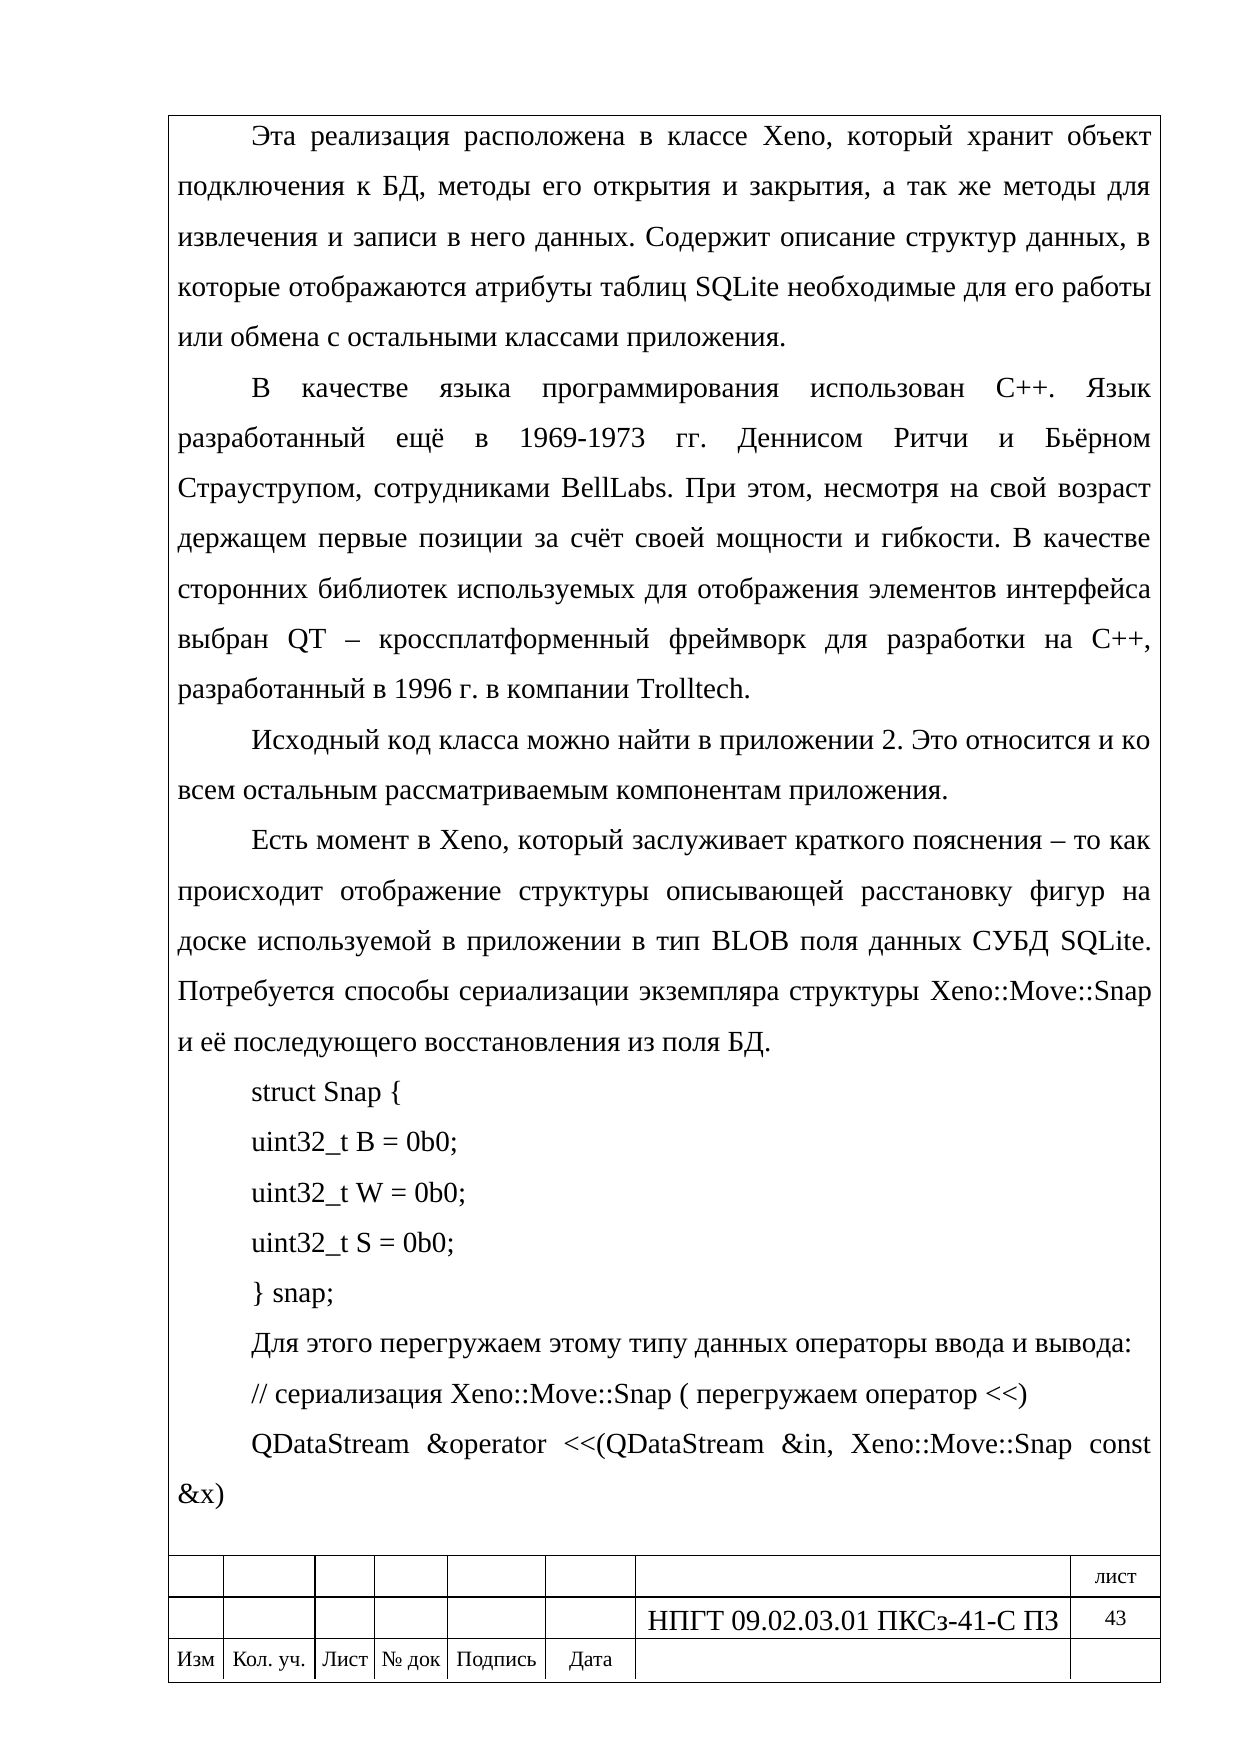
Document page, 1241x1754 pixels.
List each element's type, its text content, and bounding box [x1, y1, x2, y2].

text uint32_t W = 0b0; [177, 1175, 1152, 1208]
text Эта реализация расположена в классе Xeno, который хранит объект подключения к БД, методы его открытия и закрытия, а так же методы для извлечения и записи в него данных. Содержит описание структур данных, в которые отображаются атрибуты таблиц SQLite необходимые для его работы или обмена с остальными классами приложения. [177, 118, 1152, 353]
text uint32_t S = 0b0; [177, 1225, 1152, 1258]
text Для этого перегружаем этому типу данных операторы ввода и вывода: [177, 1326, 1152, 1359]
text Исходный код класса можно найти в приложении 2. Это относится и ко всем остальным рассматриваемым компонентам приложения. [177, 722, 1152, 806]
text В качестве языка программирования использован C++. Язык разработанный ещё в 1969-1973 гг. Деннисом Ритчи и Бьёрном Страуструпом, сотрудниками BellLabs. При этом, несмотря на свой возраст держащем первые позиции за счёт своей мощности и гибкости. В качестве сторонних библиотек используемых для отображения элементов интерфейса выбран QT – кроссплатформенный фреймворк для разработки на C++, разработанный в 1996 г. в компании Trolltech. [177, 370, 1152, 705]
text QDataStream &operator <<(QDataStream &in, Xeno::Move::Snap const &x) [177, 1426, 1152, 1510]
text } snap; [177, 1275, 1152, 1309]
text // сериализация Xeno::Move::Snap ( перегружаем оператор <<) [177, 1376, 1152, 1409]
text uint32_t B = 0b0; [177, 1124, 1152, 1158]
text Есть момент в Xeno, который заслуживает краткого пояснения – то как происходит отображение структуры описывающей расстановку фигур на доске используемой в приложении в тип BLOB поля данных СУБД SQLite. Потребуется способы сериализации экземпляра структуры Xeno::Move::Snap и её последующего восстановления из поля БД. [177, 822, 1152, 1057]
text struct Snap { [177, 1074, 1152, 1108]
